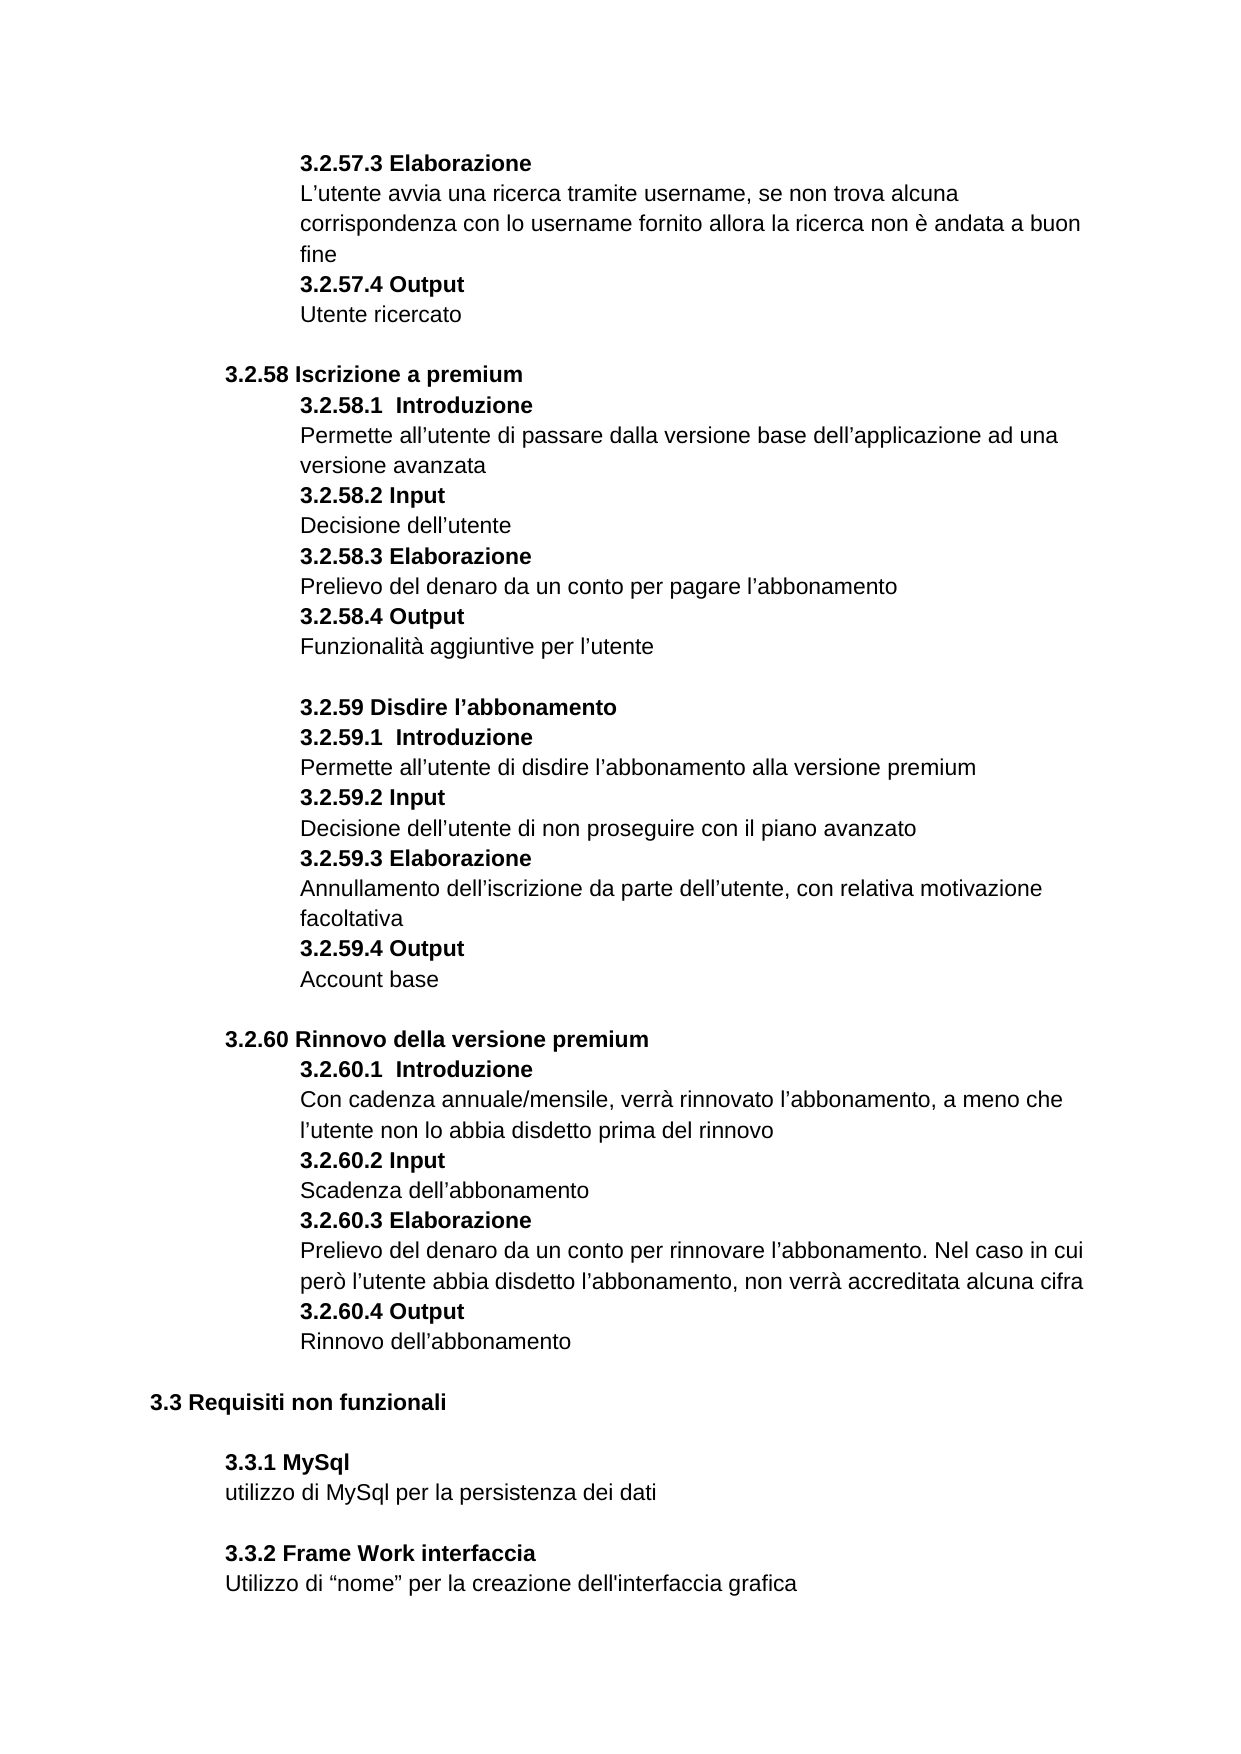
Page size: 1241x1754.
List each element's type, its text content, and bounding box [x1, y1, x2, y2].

text Scadenza dell’abbonamento [150, 1177, 1090, 1203]
subtitle 3.3 Requisiti non funzionali [150, 1388, 1090, 1415]
subtitle 3.2.58.1 Introduzione [300, 392, 1090, 418]
subtitle 3.2.60.3 Elaborazione [300, 1207, 1090, 1234]
subtitle 3.2.58.3 Elaborazione [300, 543, 1090, 569]
subtitle 3.2.59.2 Input [300, 784, 1090, 811]
subtitle 3.2.59 Disdire l’abbonamento [225, 694, 1090, 720]
subtitle 3.2.58.4 Output [300, 603, 1090, 629]
subtitle 3.2.60 Rinnovo della versione premium [225, 1026, 1090, 1052]
subtitle 3.2.60.1 Introduzione [300, 1056, 1090, 1083]
subtitle 3.2.59.3 Elaborazione [300, 845, 1090, 871]
text Account base [150, 966, 1090, 992]
text Prelievo del denaro da un conto per rinnovare l’abbonamento. Nel caso in cui però l’utente abbia disdetto l’abbonamento, non verrà accreditata alcuna cifra [300, 1237, 1090, 1294]
subtitle 3.2.60.4 Output [300, 1298, 1090, 1324]
subtitle 3.2.58 Iscrizione a premium [225, 361, 1090, 388]
subtitle 3.2.59.1 Introduzione [300, 724, 1090, 750]
subtitle 3.2.57.4 Output [300, 271, 1090, 297]
text Permette all’utente di disdire l’abbonamento alla versione premium [300, 754, 1090, 781]
text utilizzo di MySql per la persistenza dei dati [150, 1479, 1090, 1506]
text Utente ricercato [300, 301, 1090, 327]
text Decisione dell’utente di non proseguire con il piano avanzato [150, 814, 1090, 841]
text Rinnovo dell’abbonamento [150, 1328, 1090, 1354]
subtitle 3.2.58.2 Input [300, 482, 1090, 509]
subtitle 3.3.2 Frame Work interfaccia [225, 1539, 1090, 1566]
subtitle 3.2.59.4 Output [300, 935, 1090, 962]
subtitle 3.2.57.3 Elaborazione [300, 150, 1090, 176]
subtitle 3.2.60.2 Input [300, 1147, 1090, 1173]
subtitle 3.3.1 MySql [225, 1449, 1090, 1475]
text Con cadenza annuale/mensile, verrà rinnovato l’abbonamento, a meno che l’utente non lo abbia disdetto prima del rinnovo [300, 1086, 1090, 1143]
text Utilizzo di “nome” per la creazione dell'interfaccia grafica [150, 1570, 1090, 1596]
text Permette all’utente di passare dalla versione base dell’applicazione ad una versione avanzata [300, 422, 1090, 478]
text Prelievo del denaro da un conto per pagare l’abbonamento [300, 573, 1090, 599]
text L’utente avvia una ricerca tramite username, se non trova alcuna corrispondenza con lo username fornito allora la ricerca non è andata a buon fine [300, 180, 1090, 267]
text Decisione dell’utente [150, 512, 1090, 539]
text Funzionalità aggiuntive per l’utente [150, 633, 1090, 660]
text Annullamento dell’iscrizione da parte dell’utente, con relativa motivazione facoltativa [300, 875, 1090, 932]
